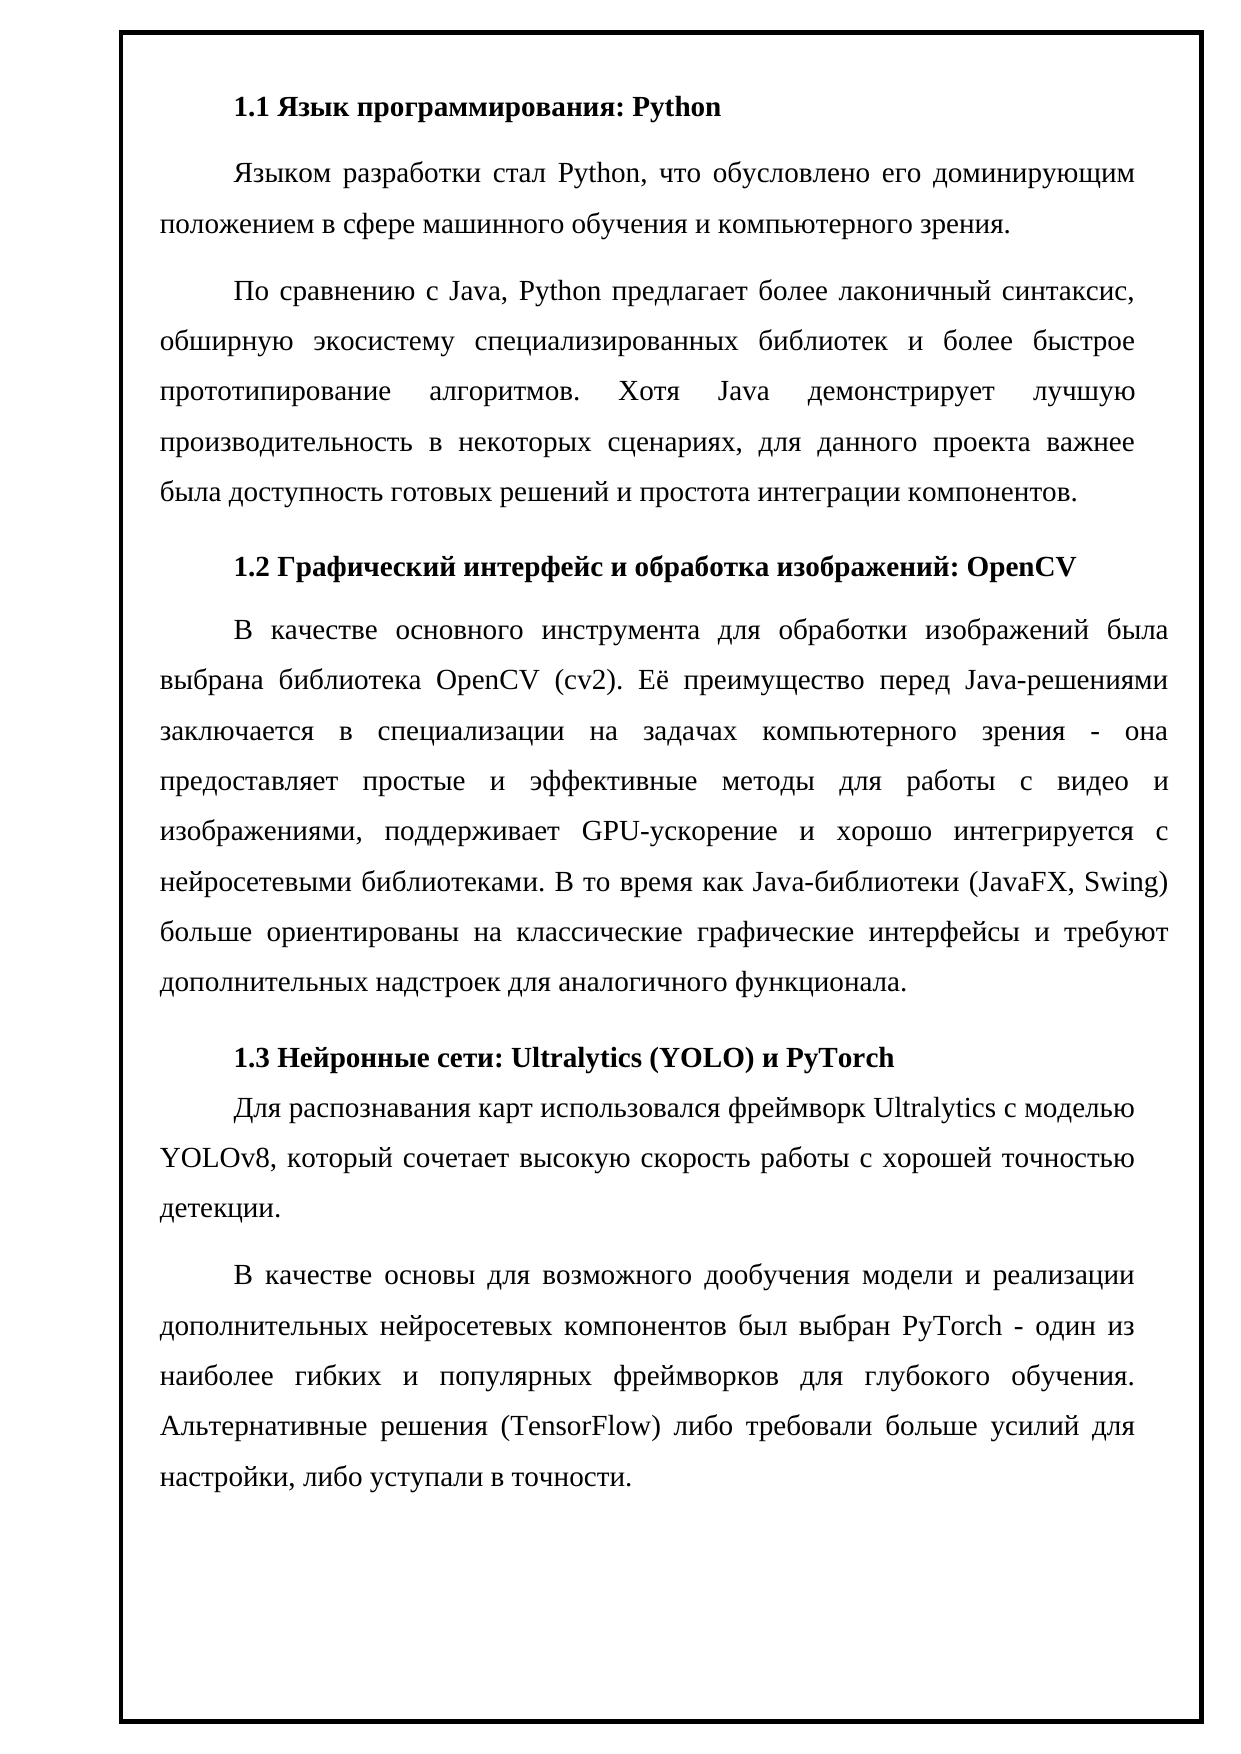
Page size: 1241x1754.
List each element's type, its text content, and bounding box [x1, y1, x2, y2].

text В качестве основного инструмента для обработки изображений была выбрана библиотека OpenCV (cv2). Её преимущество перед Java-решениями заключается в специализации на задачах компьютерного зрения - она предоставляет простые и эффективные методы для работы с видео и изображениями, поддерживает GPU-ускорение и хорошо интегрируется с нейросетевыми библиотеками. В то время как Java-библиотеки (JavaFX, Swing) больше ориентированы на классические графические интерфейсы и требуют дополнительных надстроек для аналогичного функционала. [159, 612, 1169, 998]
subtitle 1.1 Язык программирования: Python [159, 89, 1169, 122]
subtitle 1.2 Графический интерфейс и обработка изображений: OpenCV [159, 549, 1169, 583]
text Для распознавания карт использовался фреймворк Ultralytics с моделью YOLOv8, который сочетает высокую скорость работы с хорошей точностью детекции. [159, 1090, 1136, 1224]
text По сравнению с Java, Python предлагает более лаконичный синтаксис, обширную экосистему специализированных библиотек и более быстрое прототипирование алгоритмов. Хотя Java демонстрирует лучшую производительность в некоторых сценариях, для данного проекта важнее была доступность готовых решений и простота интеграции компонентов. [159, 273, 1136, 508]
text Языком разработки стал Python, что обусловлено его доминирующим положением в сфере машинного обучения и компьютерного зрения. [159, 156, 1136, 239]
subtitle 1.3 Нейронные сети: Ultralytics (YOLO) и PyTorch [159, 1040, 1169, 1073]
text В качестве основы для возможного дообучения модели и реализации дополнительных нейросетевых компонентов был выбран PyTorch - один из наиболее гибких и популярных фреймворков для глубокого обучения. Альтернативные решения (TensorFlow) либо требовали больше усилий для настройки, либо уступали в точности. [159, 1257, 1136, 1492]
